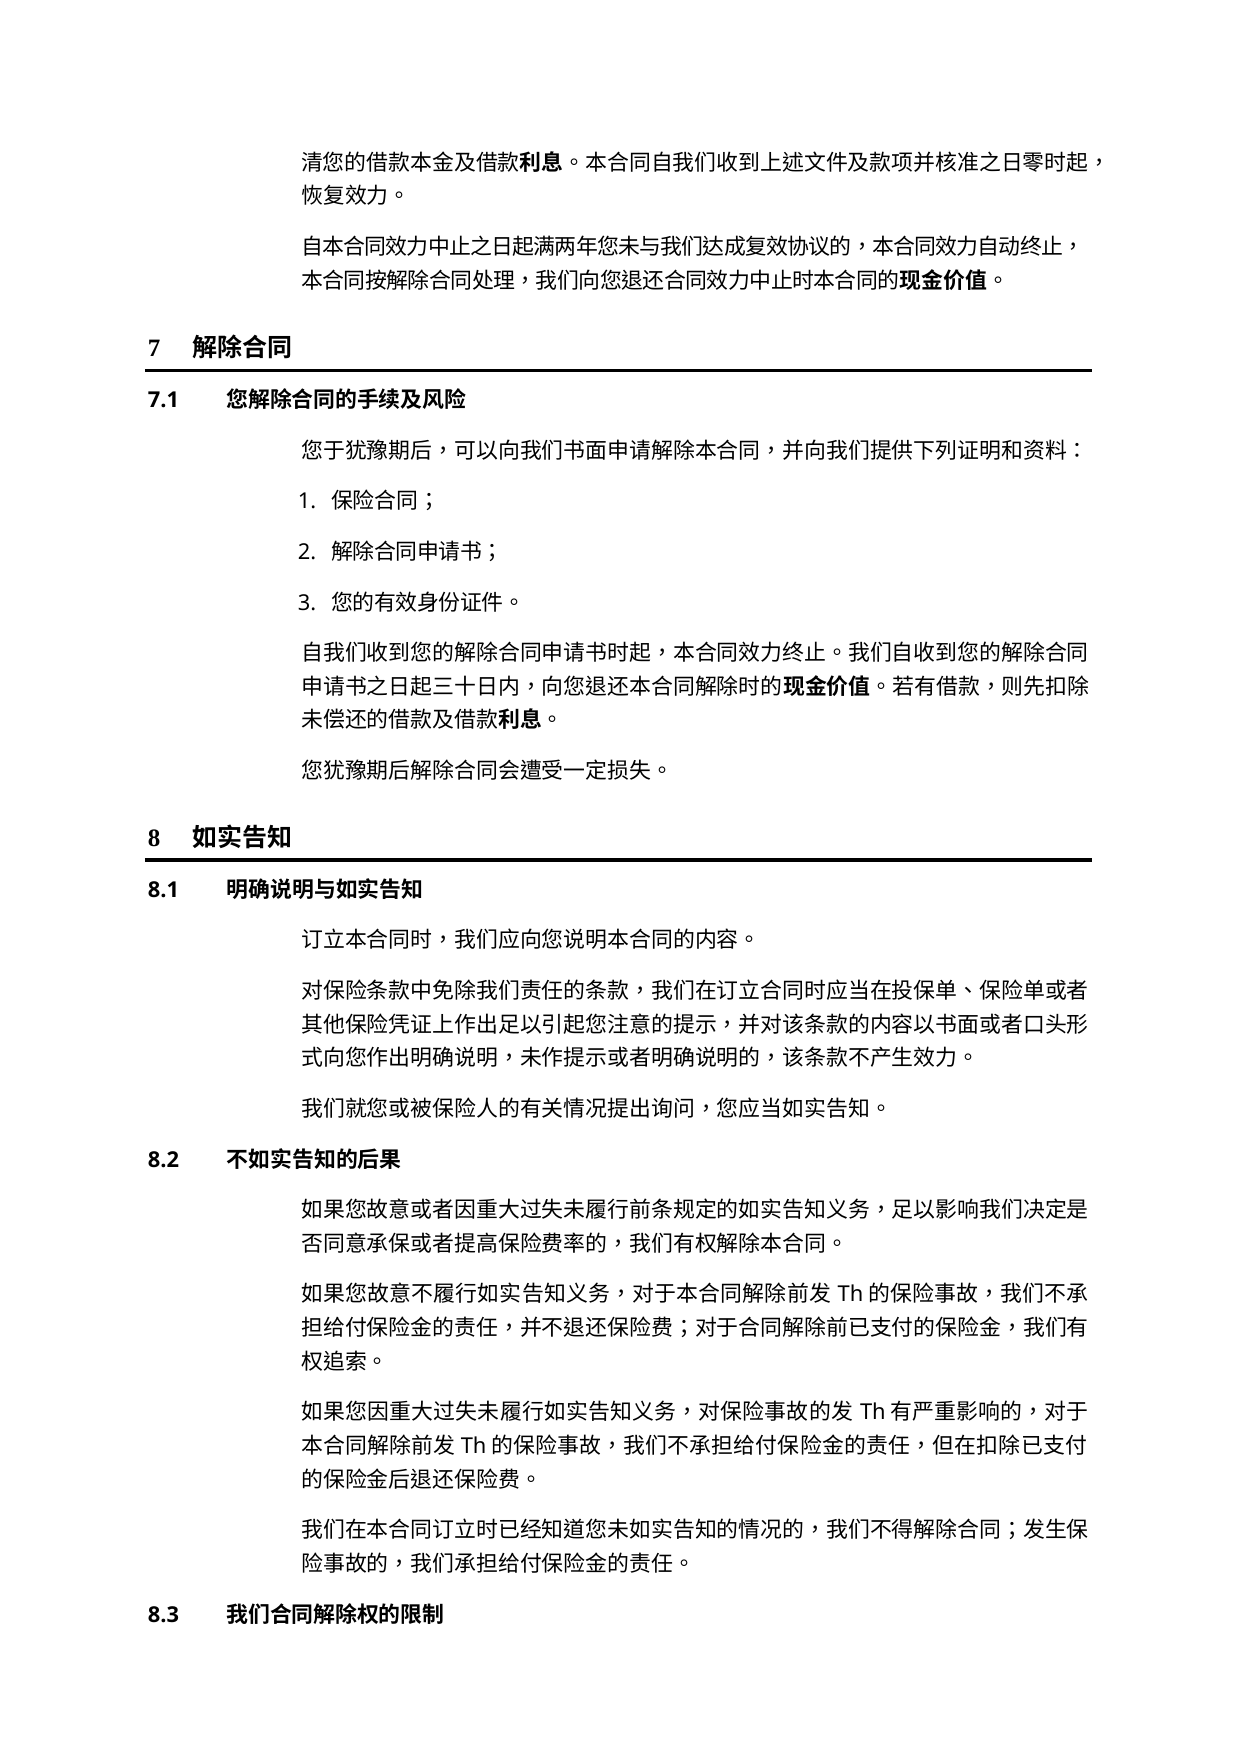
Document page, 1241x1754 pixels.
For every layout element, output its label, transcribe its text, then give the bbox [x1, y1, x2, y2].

text 自我们收到您的解除合同申请书时起，本合同效力终止。我们自收到您的解除合同申请书之日起三十日内，向您退还本合同解除时的现金价值。若有借款，则先扣除未偿还的借款及借款利息。 [301, 637, 1089, 734]
subtitle 明确说明与如实告知 [148, 874, 1121, 903]
text 我们在本合同订立时已经知道您未如实告知的情况的，我们不得解除合同；发生保险事故的，我们承担给付保险金的责任。 [301, 1514, 1089, 1578]
list 您的有效身份证件。 [298, 586, 1121, 616]
subtitle 解除合同 [148, 330, 1121, 364]
list 保险合同； [298, 485, 1121, 515]
list 解除合同申请书； [298, 536, 1121, 566]
text 清您的借款本金及借款利息。本合同自我们收到上述文件及款项并核准之日零时起， 恢复效力。 [301, 147, 1111, 210]
subtitle 您解除合同的手续及风险 [148, 384, 1121, 414]
text 如果您因重大过失未履行如实告知义务，对保险事故的发Th有严重影响的，对于本合同解除前发Th的保险事故，我们不承担给付保险金的责任，但在扣除已支付的保险金后退还保险费。 [301, 1396, 1089, 1493]
text 对保险条款中免除我们责任的条款，我们在订立合同时应当在投保单、保险单或者其他保险凭证上作出足以引起您注意的提示，并对该条款的内容以书面或者口头形式向您作出明确说明，未作提示或者明确说明的，该条款不产生效力。 [301, 975, 1089, 1072]
text 自本合同效力中止之日起满两年您未与我们达成复效协议的，本合同效力自动终止， 本合同按解除合同处理，我们向您退还合同效力中止时本合同的现金价值。 [301, 231, 1100, 294]
text 如果您故意不履行如实告知义务，对于本合同解除前发Th的保险事故，我们不承担给付保险金的责任，并不退还保险费；对于合同解除前已支付的保险金，我们有权追索。 [301, 1278, 1089, 1376]
text 您犹豫期后解除合同会遭受一定损失。 [301, 755, 1121, 785]
text 我们就您或被保险人的有关情况提出询问，您应当如实告知。 [301, 1093, 1121, 1123]
subtitle 我们合同解除权的限制 [148, 1598, 1121, 1628]
text 您于犹豫期后，可以向我们书面申请解除本合同，并向我们提供下列证明和资料： [301, 434, 1121, 464]
text 如果您故意或者因重大过失未履行前条规定的如实告知义务，足以影响我们决定是否同意承保或者提高保险费率的，我们有权解除本合同。 [301, 1194, 1089, 1258]
subtitle 不如实告知的后果 [148, 1143, 1121, 1173]
subtitle 如实告知 [148, 820, 1121, 854]
text 订立本合同时，我们应向您说明本合同的内容。 [301, 924, 1121, 954]
